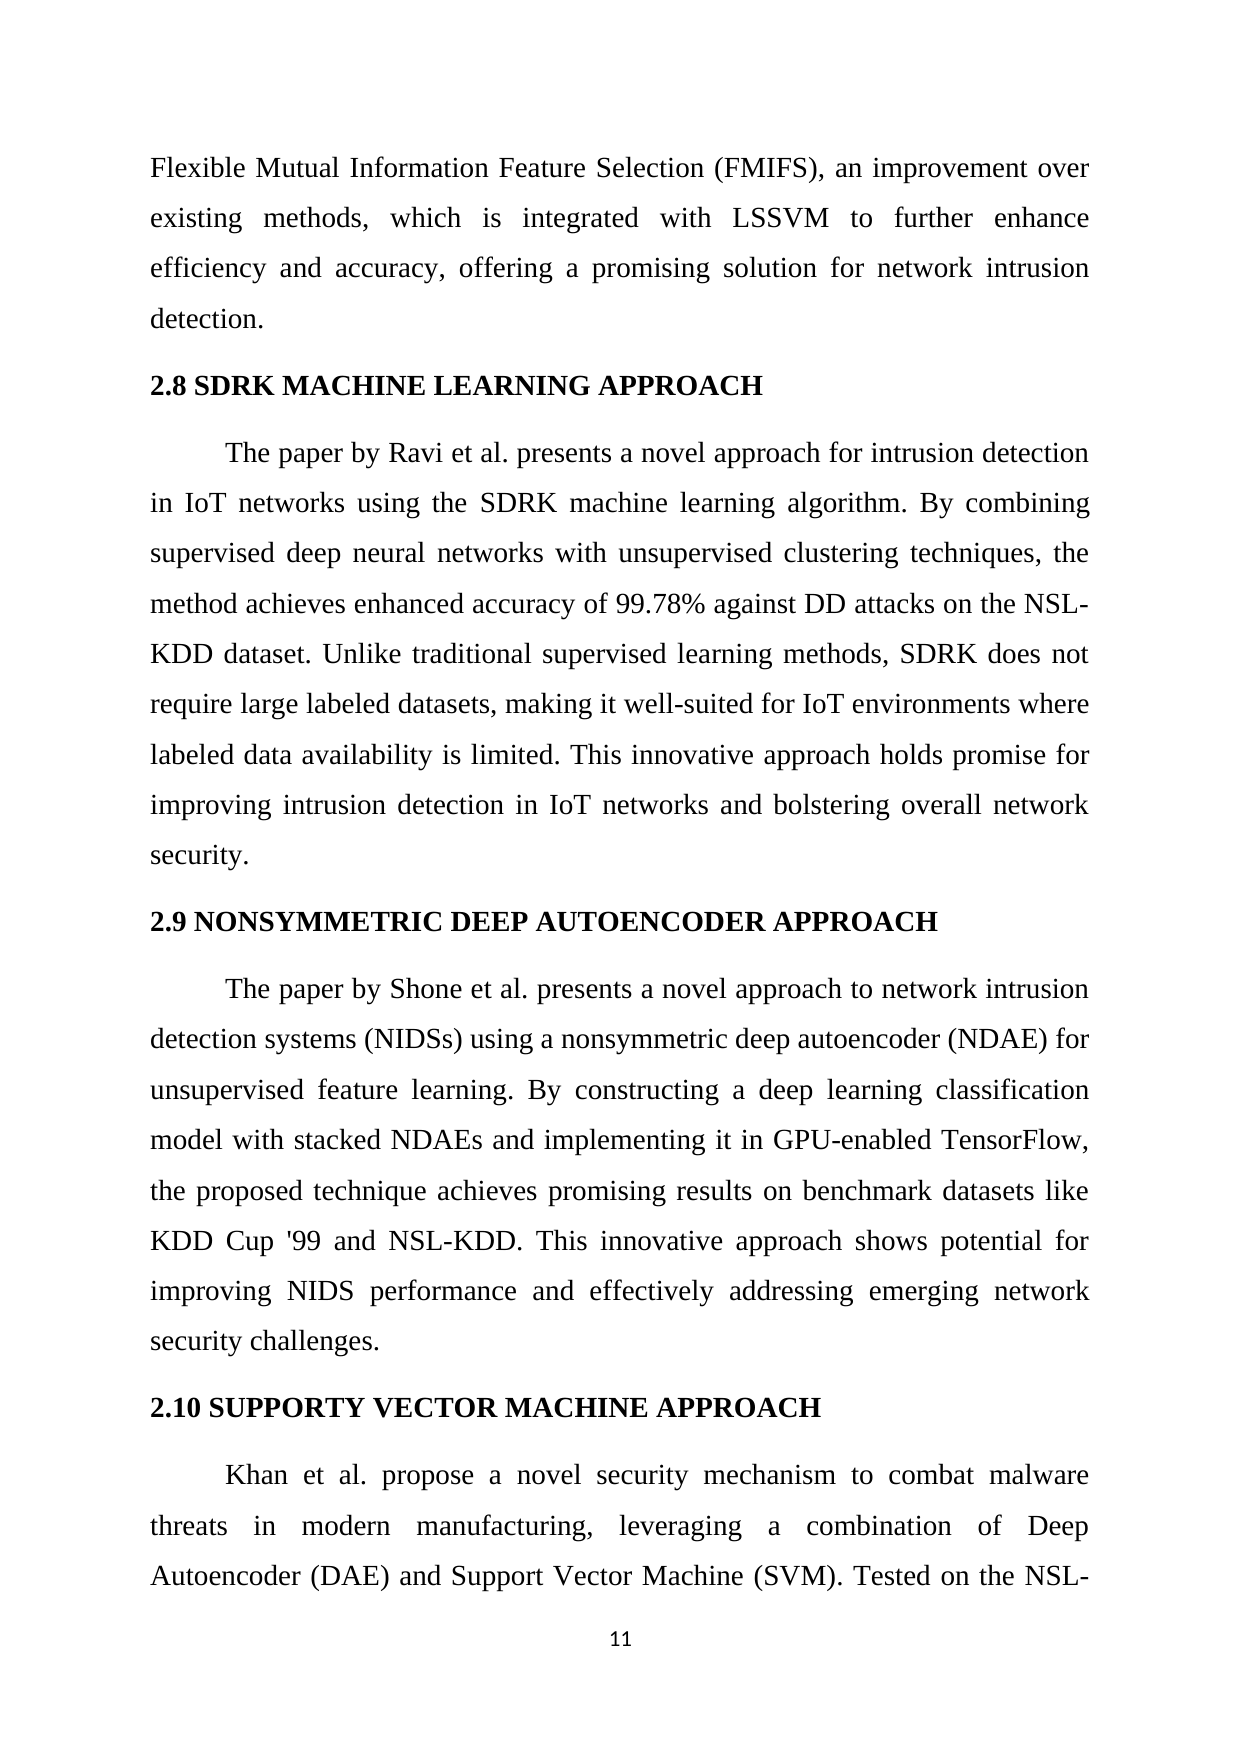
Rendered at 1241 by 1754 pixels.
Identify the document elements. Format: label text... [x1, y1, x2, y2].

text 2.8 SDRK MACHINE LEARNING APPROACH [150, 368, 1090, 401]
text The paper by Shone et al. presents a novel approach to network intrusion detection systems (NIDSs) using a nonsymmetric deep autoencoder (NDAE) for unsupervised feature learning. By constructing a deep learning classification model with stacked NDAEs and implementing it in GPU-enabled TensorFlow, the proposed technique achieves promising results on benchmark datasets like KDD Cup '99 and NSL-KDD. This innovative approach shows potential for improving NIDS performance and effectively addressing emerging network security challenges. [150, 971, 1090, 1357]
text 2.9 NONSYMMETRIC DEEP AUTOENCODER APPROACH [150, 904, 1090, 938]
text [150, 150, 1090, 334]
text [150, 1457, 1090, 1592]
text The paper by Ravi et al. presents a novel approach for intrusion detection in IoT networks using the SDRK machine learning algorithm. By combining supervised deep neural networks with unsupervised clustering techniques, the method achieves enhanced accuracy of 99.78% against DD attacks on the NSL-KDD dataset. Unlike traditional supervised learning methods, SDRK does not require large labeled datasets, making it well-suited for IoT environments where labeled data availability is limited. This innovative approach holds promise for improving intrusion detection in IoT networks and bolstering overall network security. [150, 435, 1090, 871]
text 2.10 SUPPORTY VECTOR MACHINE APPROACH [150, 1391, 1090, 1424]
